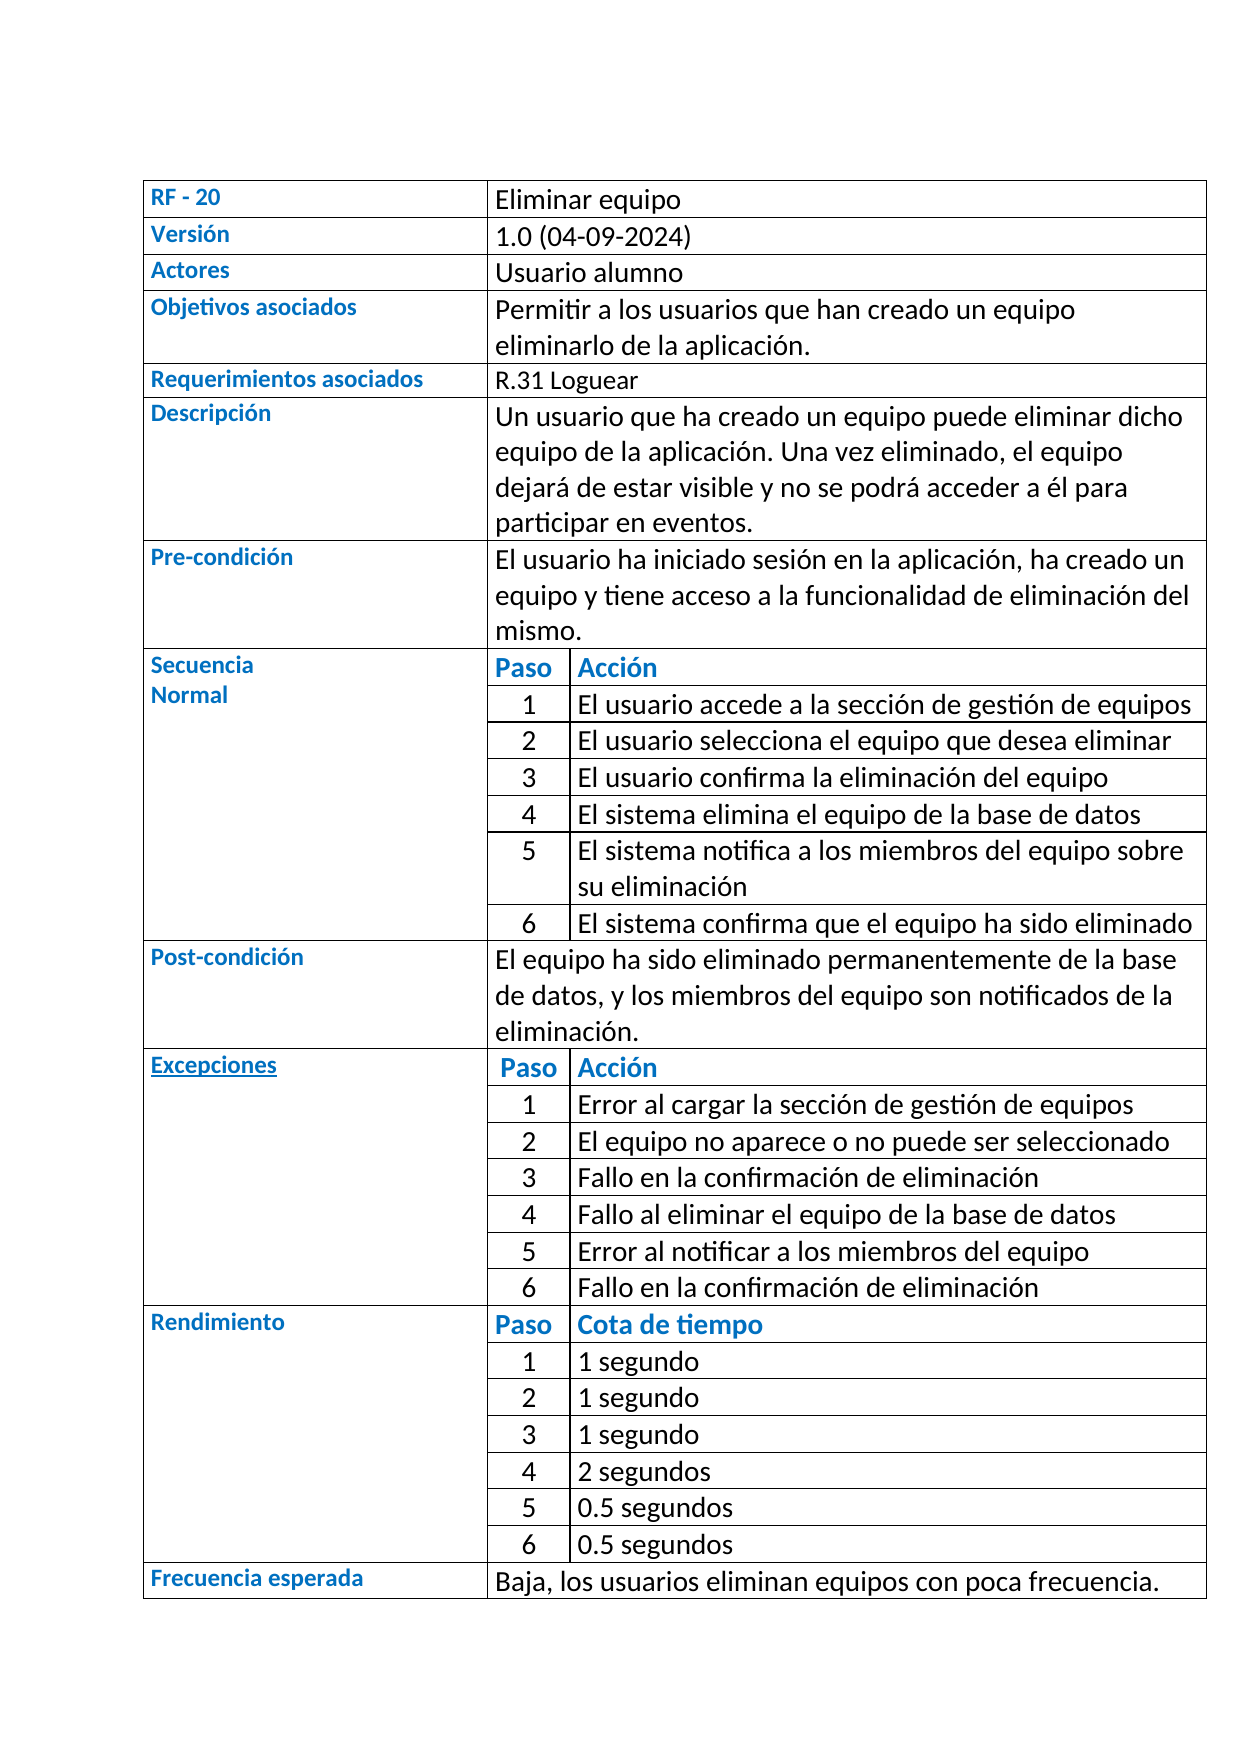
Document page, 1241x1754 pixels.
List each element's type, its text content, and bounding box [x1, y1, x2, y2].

table_cell 1 [488, 686, 569, 721]
table_cell Fallo en la confirmación de eliminación [571, 1269, 1206, 1305]
table_cell Requerimientos asociados [144, 364, 487, 397]
table_cell 0.5 segundos [571, 1526, 1206, 1562]
table_cell El equipo no aparece o no puede ser seleccionado [571, 1123, 1206, 1158]
table_cell 5 [488, 1489, 569, 1525]
table_cell El sistema notifica a los miembros del equipo sobre su eliminación [571, 833, 1206, 904]
table_cell Fallo en la confirmación de eliminación [571, 1159, 1206, 1195]
table_cell Usuario alumno [488, 255, 1206, 290]
table_cell Post-condición [144, 941, 487, 1048]
table_cell 3 [488, 759, 569, 795]
table_cell Frecuencia esperada [144, 1563, 487, 1598]
table_cell Rendimiento [144, 1306, 487, 1562]
table_cell 4 [488, 796, 569, 831]
table_cell 6 [488, 1526, 569, 1562]
table_cell 1 segundo [571, 1343, 1206, 1378]
table_cell 4 [488, 1196, 569, 1232]
table_cell El usuario accede a la sección de gestión de equipos [571, 686, 1206, 721]
table_cell 2 [488, 1123, 569, 1158]
table_cell 1.0 (04-09-2024) [488, 218, 1206, 253]
table_cell Acción [571, 1049, 1206, 1085]
table_cell Versión [144, 218, 487, 253]
table_cell 1 segundo [571, 1379, 1206, 1415]
table_cell Actores [144, 255, 487, 290]
table_cell El sistema elimina el equipo de la base de datos [571, 796, 1206, 831]
table_cell El usuario ha iniciado sesión en la aplicación, ha creado un equipo y tiene acceso a la funcionalidad de eliminación del mismo. [488, 541, 1206, 648]
table_cell Fallo al eliminar el equipo de la base de datos [571, 1196, 1206, 1232]
table_cell Error al cargar la sección de gestión de equipos [571, 1086, 1206, 1122]
table_cell 3 [488, 1416, 569, 1452]
table_cell 0.5 segundos [571, 1489, 1206, 1525]
table_cell Objetivos asociados [144, 291, 487, 362]
table_cell 6 [488, 1269, 569, 1305]
table_header RF - 20 [144, 181, 487, 217]
table_cell El usuario confirma la eliminación del equipo [571, 759, 1206, 795]
table_cell 2 [488, 1379, 569, 1415]
table_cell Error al notificar a los miembros del equipo [571, 1233, 1206, 1268]
table_cell 4 [488, 1453, 569, 1488]
table_header Eliminar equipo [488, 181, 1206, 217]
table_cell Acción [571, 649, 1206, 685]
table_cell Paso [488, 1306, 569, 1342]
table_cell 2 [488, 723, 569, 758]
table_cell 2 segundos [571, 1453, 1206, 1488]
table_cell 5 [488, 833, 569, 904]
table_cell 1 [488, 1086, 569, 1122]
table_cell Un usuario que ha creado un equipo puede eliminar dicho equipo de la aplicación. Una vez eliminado, el equipo dejará de estar visible y no se podrá acceder a él para participar en eventos. [488, 398, 1206, 540]
table_cell El usuario selecciona el equipo que desea eliminar [571, 723, 1206, 758]
table_cell Permitir a los usuarios que han creado un equipo eliminarlo de la aplicación. [488, 291, 1206, 362]
table_cell 1 [488, 1343, 569, 1378]
table_cell El equipo ha sido eliminado permanentemente de la base de datos, y los miembros del equipo son notificados de la eliminación. [488, 941, 1206, 1048]
table_cell 1 segundo [571, 1416, 1206, 1452]
table_cell Descripción [144, 398, 487, 540]
table_cell Paso [488, 649, 569, 685]
table_cell Pre-condición [144, 541, 487, 648]
table_cell Excepciones [144, 1049, 487, 1305]
table_cell El sistema confirma que el equipo ha sido eliminado [571, 905, 1206, 940]
table_cell Cota de tiempo [571, 1306, 1206, 1342]
table_cell 3 [488, 1159, 569, 1195]
table_cell R.31 Loguear [488, 364, 1206, 397]
table_cell Paso [488, 1049, 569, 1085]
table_cell Secuencia Normal [144, 649, 487, 940]
table_cell Baja, los usuarios eliminan equipos con poca frecuencia. [488, 1563, 1206, 1598]
table_cell 5 [488, 1233, 569, 1268]
table_cell 6 [488, 905, 569, 940]
